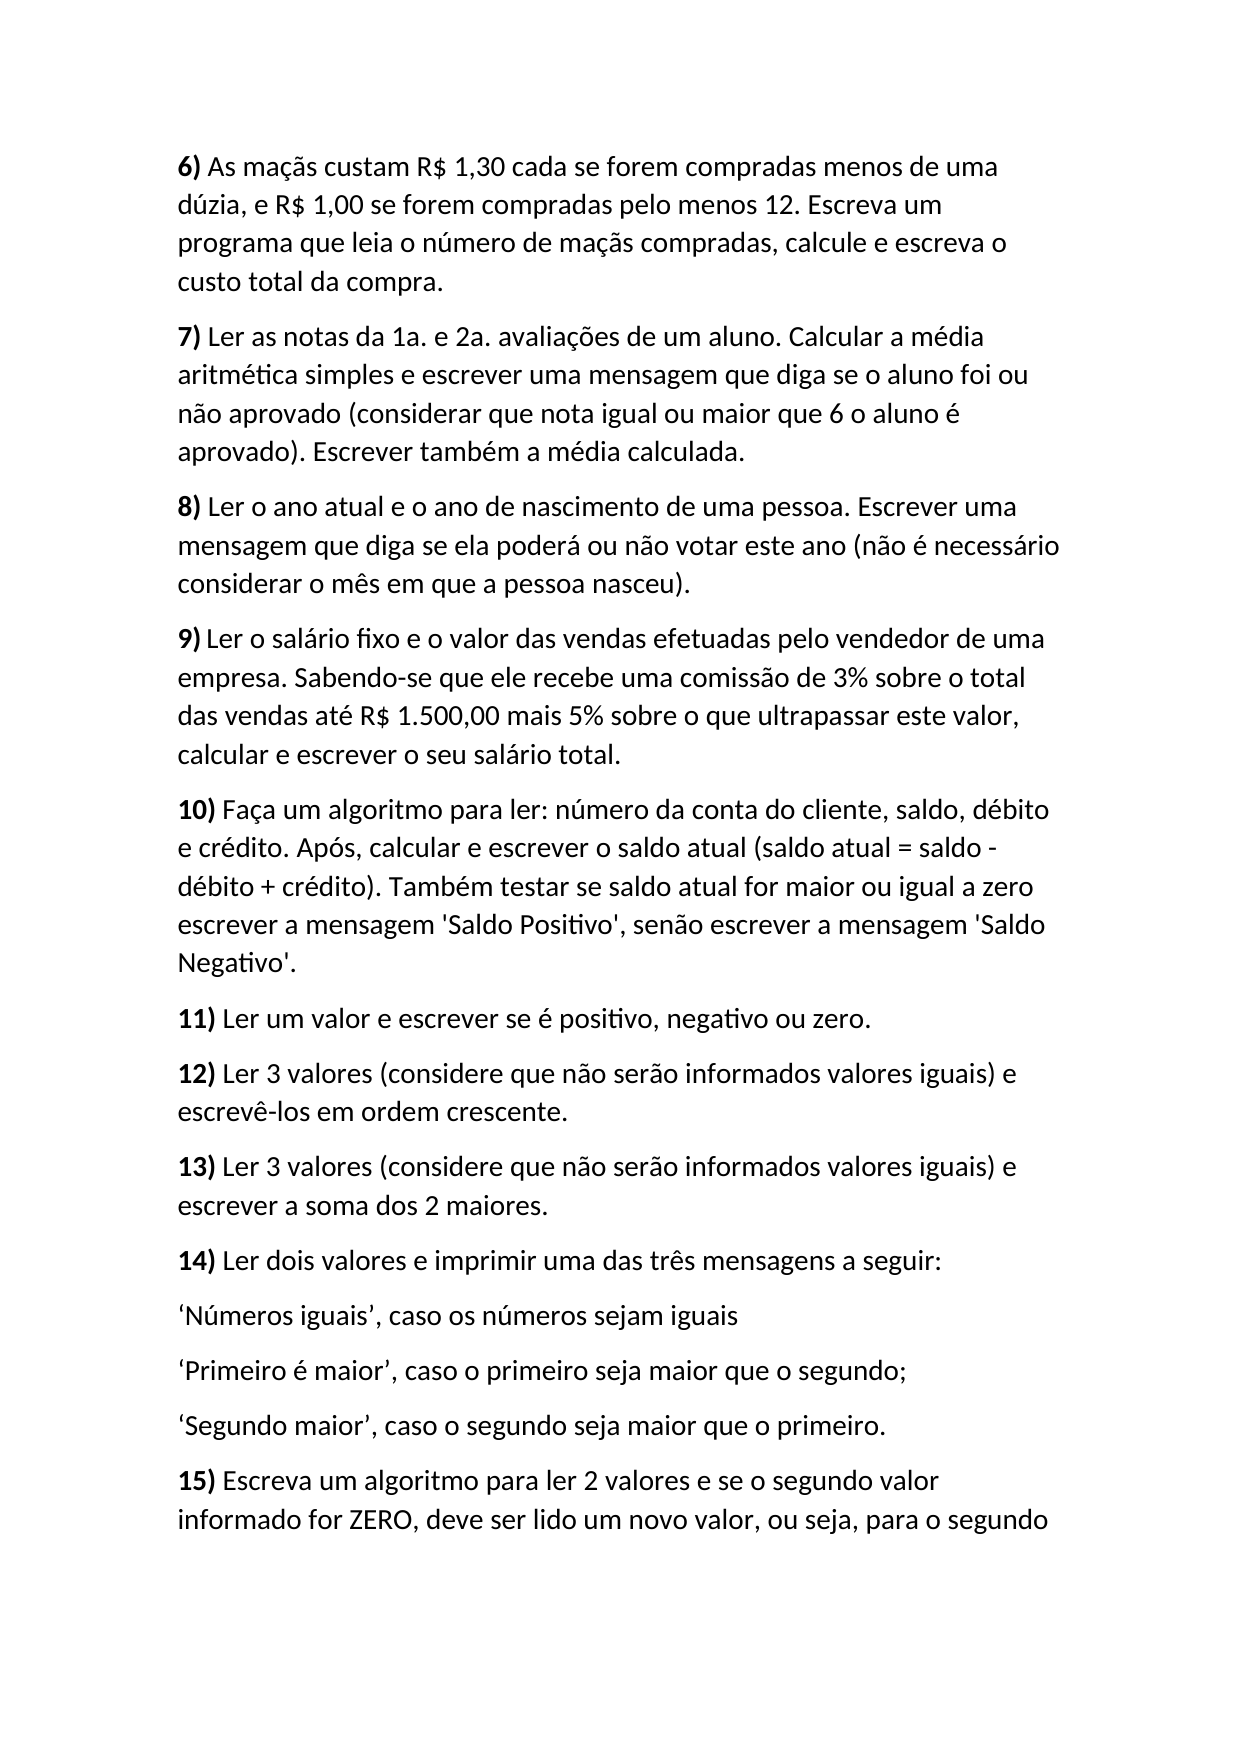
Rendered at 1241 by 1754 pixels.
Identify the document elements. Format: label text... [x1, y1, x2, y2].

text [177, 1462, 1063, 1536]
text 6) As maçãs custam R$ 1,30 cada se forem compradas menos de uma dúzia, e R$ 1,00 se forem compradas pelo menos 12. Escreva um programa que leia o número de maçãs compradas, calcule e escreva o custo total da compra. [177, 148, 1063, 298]
text 7) Ler as notas da 1a. e 2a. avaliações de um aluno. Calcular a média aritmética simples e escrever uma mensagem que diga se o aluno foi ou não aprovado (considerar que nota igual ou maior que 6 o aluno é aprovado). Escrever também a média calculada. [177, 318, 1063, 469]
text ‘Números iguais’, caso os números sejam iguais [177, 1297, 1063, 1333]
text 10) Faça um algoritmo para ler: número da conta do cliente, saldo, débito e crédito. Após, calcular e escrever o saldo atual (saldo atual = saldo - débito + crédito). Também testar se saldo atual for maior ou igual a zero escrever a mensagem 'Saldo Positivo', senão escrever a mensagem 'Saldo Negativo'. [177, 791, 1063, 980]
text 12) Ler 3 valores (considere que não serão informados valores iguais) e escrevê-los em ordem crescente. [177, 1055, 1063, 1129]
text 9) Ler o salário fixo e o valor das vendas efetuadas pelo vendedor de uma empresa. Sabendo-se que ele recebe uma comissão de 3% sobre o total das vendas até R$ 1.500,00 mais 5% sobre o que ultrapassar este valor, calcular e escrever o seu salário total. [177, 620, 1063, 771]
text ‘Segundo maior’, caso o segundo seja maior que o primeiro. [177, 1407, 1063, 1443]
text ‘Primeiro é maior’, caso o primeiro seja maior que o segundo; [177, 1352, 1063, 1388]
text 8) Ler o ano atual e o ano de nascimento de uma pessoa. Escrever uma mensagem que diga se ela poderá ou não votar este ano (não é necessário considerar o mês em que a pessoa nasceu). [177, 488, 1063, 601]
text 14) Ler dois valores e imprimir uma das três mensagens a seguir: [177, 1242, 1063, 1277]
text 11) Ler um valor e escrever se é positivo, negativo ou zero. [177, 1000, 1063, 1035]
text 13) Ler 3 valores (considere que não serão informados valores iguais) e escrever a soma dos 2 maiores. [177, 1148, 1063, 1222]
